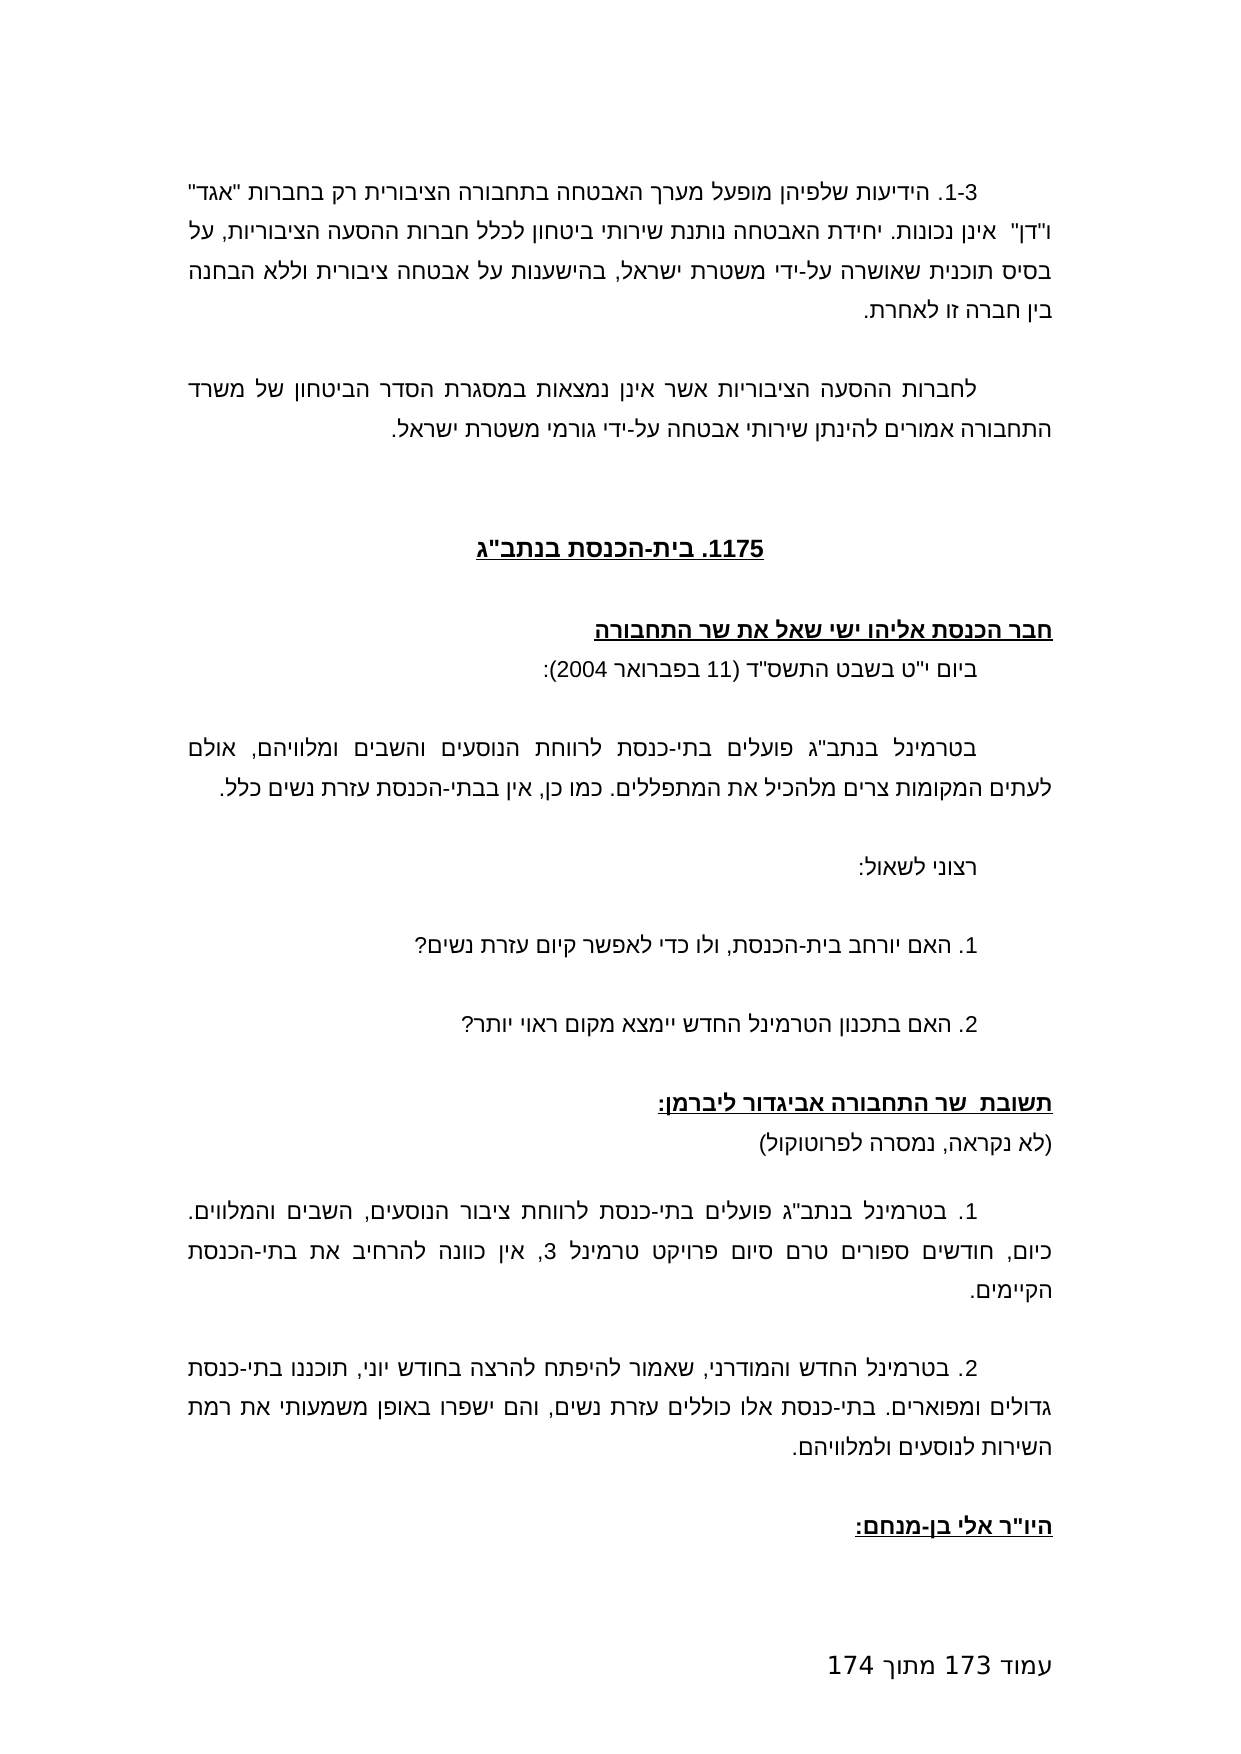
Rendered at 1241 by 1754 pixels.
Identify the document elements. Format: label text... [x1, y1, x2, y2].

text 1-3. הידיעות שלפיהן מופעל מערך האבטחה בתחבורה הציבורית רק בחברות "אגד" ו"דן" אינן נכונות. יחידת האבטחה נותנת שירותי ביטחון לכלל חברות ההסעה הציבוריות, על בסיס תוכנית שאושרה על-ידי משטרת ישראל, בהישענות על אבטחה ציבורית וללא הבחנה בין חברה זו לאחרת. [187, 179, 1053, 323]
text לחברות ההסעה הציבוריות אשר אינן נמצאות במסגרת הסדר הביטחון של משרד התחבורה אמורים להינתן שירותי אבטחה על-ידי גורמי משטרת ישראל. [187, 376, 1053, 442]
text רצוני לשאול: [187, 853, 1053, 880]
text 2. בטרמינל החדש והמודרני, שאמור להיפתח להרצה בחודש יוני, תוכננו בתי-כנסת גדולים ומפוארים. בתי-כנסת אלו כוללים עזרת נשים, והם ישפרו באופן משמעותי את רמת השירות לנוסעים ולמלוויהם. [187, 1355, 1053, 1460]
text 2. האם בתכנון הטרמינל החדש יימצא מקום ראוי יותר? [187, 1011, 1053, 1038]
text בטרמינל בנתב"ג פועלים בתי-כנסת לרווחת הנוסעים והשבים ומלוויהם, אולם לעתים המקומות צרים מלהכיל את המתפללים. כמו כן, אין בבתי-הכנסת עזרת נשים כלל. [187, 735, 1053, 801]
text 1. בטרמינל בנתב"ג פועלים בתי-כנסת לרווחת ציבור הנוסעים, השבים והמלווים. כיום, חודשים ספורים טרם סיום פרויקט טרמינל 3, אין כוונה להרחיב את בתי-הכנסת הקיימים. [187, 1198, 1053, 1303]
text חבר הכנסת אליהו ישי שאל את שר התחבורה [187, 617, 1053, 643]
text (לא נקראה, נמסרה לפרוטוקול) [187, 1130, 1053, 1156]
text ביום י"ט בשבט התשס"ד (11 בפברואר 2004): [187, 656, 1053, 682]
text 1175. בית-הכנסת בנתב"ג [187, 534, 1053, 563]
text תשובת שר התחבורה אביגדור ליברמן: [187, 1090, 1053, 1117]
text 1. האם יורחב בית-הכנסת, ולו כדי לאפשר קיום עזרת נשים? [187, 932, 1053, 959]
text היו"ר אלי בן-מנחם: [187, 1513, 1053, 1539]
